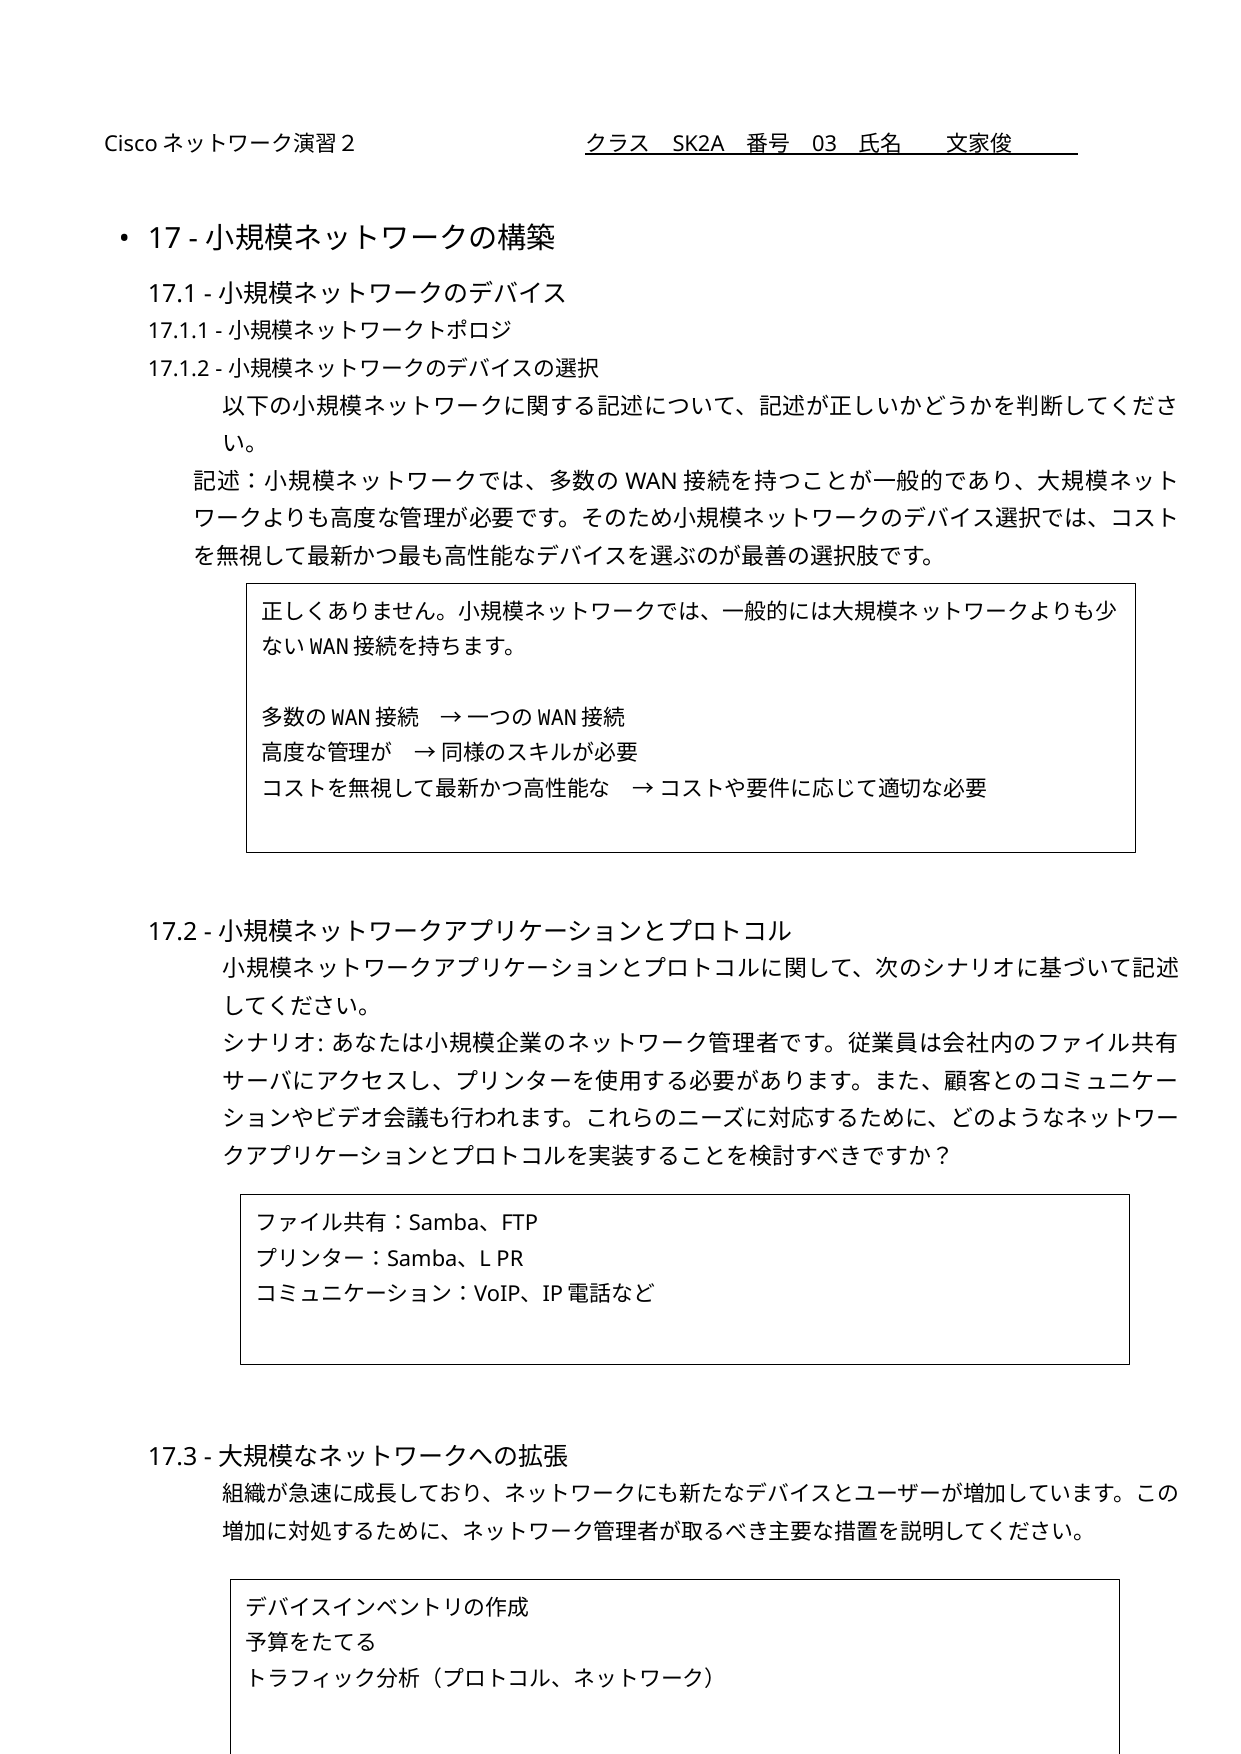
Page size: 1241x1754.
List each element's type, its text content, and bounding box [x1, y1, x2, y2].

text 17.3 - 大規模なネットワークへの拡張 [60, 1436, 1180, 1473]
text 17.2 - 小規模ネットワークアプリケーションとプロトコル [60, 911, 1180, 948]
text シナリオ: あなたは小規模企業のネットワーク管理者です。従業員は会社内のファイル共有サーバにアクセスし、プリンターを使用する必要があります。また、顧客とのコミュニケーションやビデオ会議も行われます。これらのニーズに対応するために、どのようなネットワークアプリケーションとプロトコルを実装することを検討すべきですか？ [222, 1023, 1180, 1173]
text 以下の小規模ネットワークに関する記述について、記述が正しいかどうかを判断してください。 [222, 386, 1180, 461]
text 小規模ネットワークアプリケーションとプロトコルに関して、次のシナリオに基づいて記述してください。 [222, 948, 1180, 1023]
text Ciscoネットワーク演習２ クラス SK2A 番号 03 氏名 文家俊 [60, 123, 1180, 161]
text 記述：小規模ネットワークでは、多数のWAN接続を持つことが一般的であり、大規模ネットワークよりも高度な管理が必要です。そのため小規模ネットワークのデバイス選択では、コストを無視して最新かつ最も高性能なデバイスを選ぶのが最善の選択肢です。 [193, 461, 1180, 573]
text 組織が急速に成長しており、ネットワークにも新たなデバイスとユーザーが増加しています。この増加に対処するために、ネットワーク管理者が取るべき主要な措置を説明してください。 [222, 1473, 1180, 1548]
text • 17 - 小規模ネットワークの構築 17.1 - 小規模ネットワークのデバイス 17.1.1 - 小規模ネットワークトポロジ 17.1.2 - 小規模ネットワークのデバイスの選択 [60, 198, 1180, 386]
